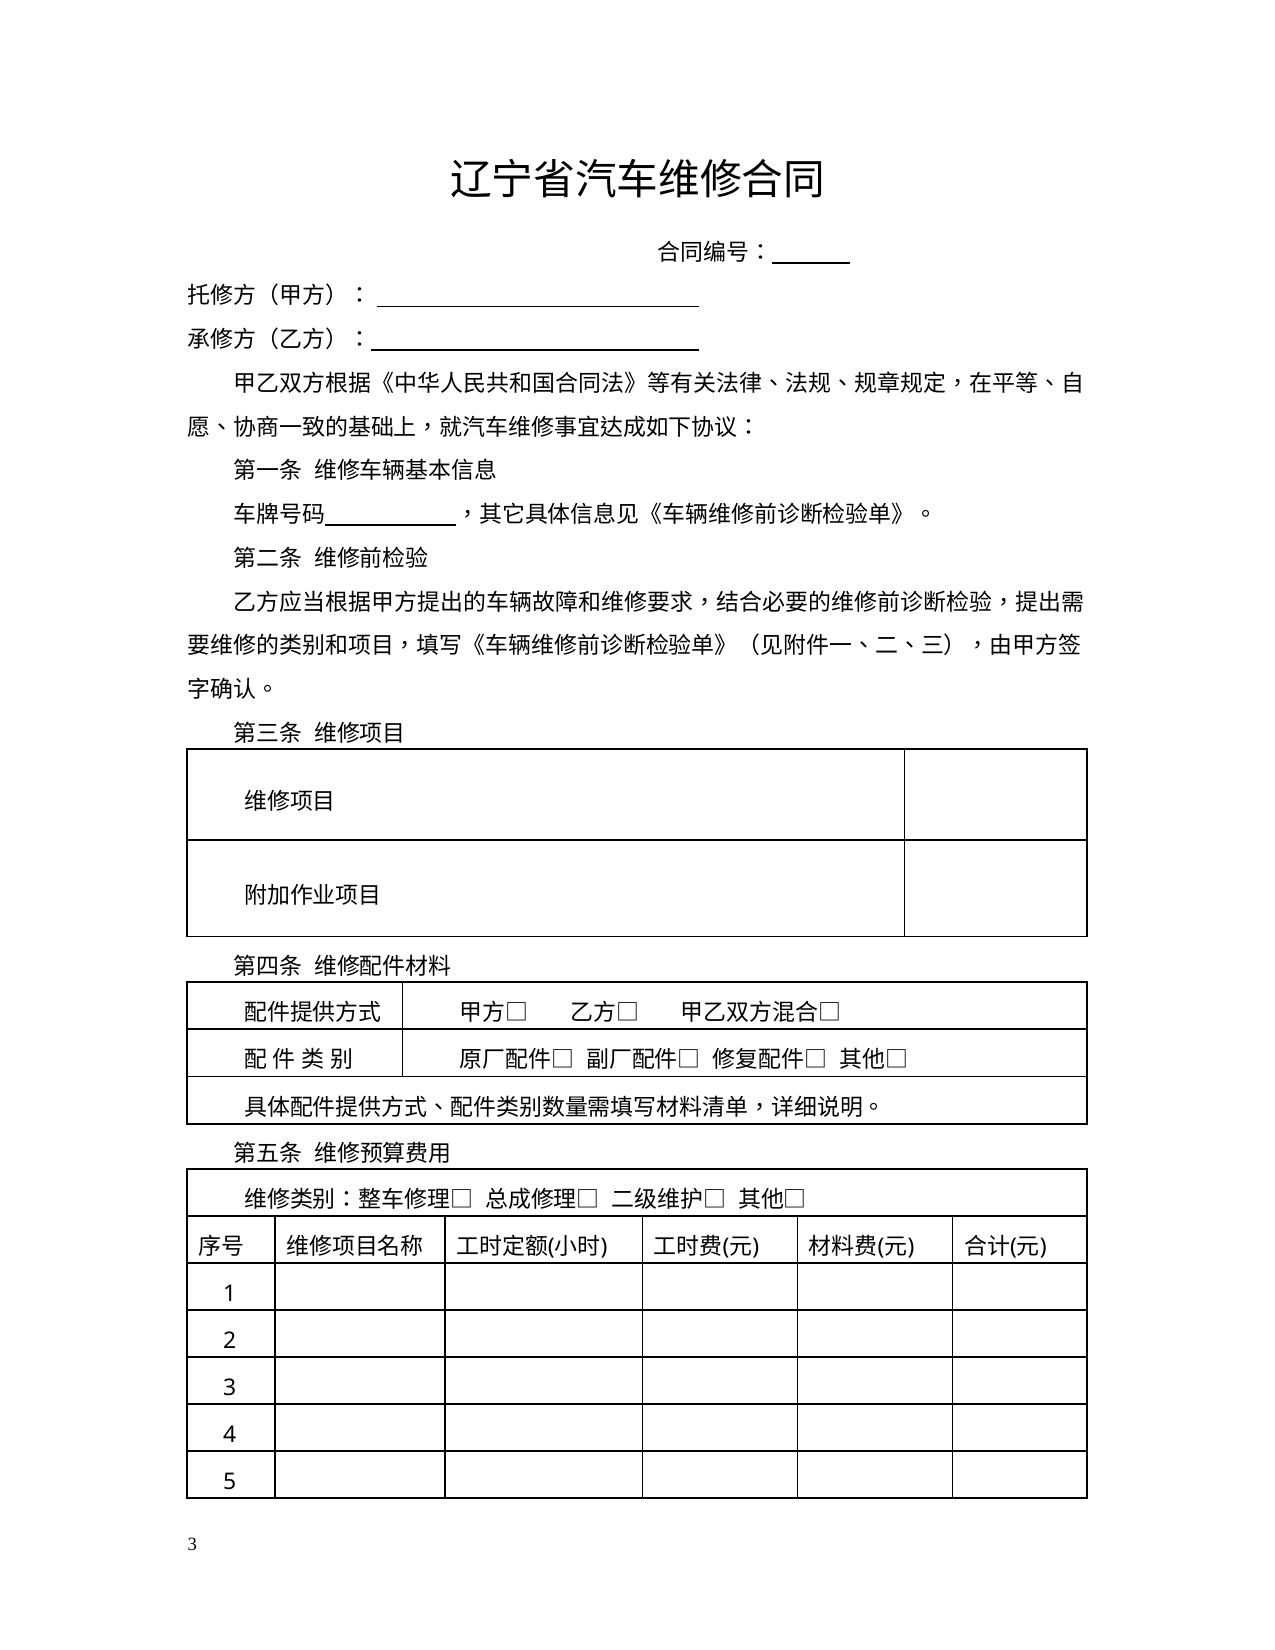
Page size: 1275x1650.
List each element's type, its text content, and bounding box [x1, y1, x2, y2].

text 第二条 维修前检验 [187, 529, 1085, 573]
table_cell 合计(元) [953, 1217, 1086, 1262]
table_cell [953, 1264, 1086, 1309]
table_cell [446, 1311, 642, 1356]
text 第四条 维修配件材料 [187, 937, 1085, 981]
table_cell 工时定额(小时) [446, 1217, 642, 1262]
table_cell 1 [188, 1264, 274, 1309]
table_header 维修项目 [188, 750, 904, 839]
table_cell [798, 1358, 952, 1403]
table_cell 附加作业项目 [188, 841, 904, 936]
text 乙方应当根据甲方提出的车辆故障和维修要求，结合必要的维修前诊断检验，提出需要维修的类别和项目，填写《车辆维修前诊断检验单》（见附件一、二、三），由甲方签字确认。 [187, 573, 1085, 704]
table_header [905, 750, 1086, 839]
table_cell [798, 1311, 952, 1356]
table_cell [276, 1452, 444, 1497]
table_cell [446, 1264, 642, 1309]
text 第三条 维修项目 [187, 704, 1085, 748]
table_cell [643, 1405, 797, 1450]
text 合同编号： [187, 236, 1087, 267]
table_cell [953, 1358, 1086, 1403]
table_cell 2 [188, 1311, 274, 1356]
table_cell [276, 1358, 444, 1403]
table_cell 具体配件提供方式、配件类别数量需填写材料清单，详细说明。 [188, 1077, 1086, 1123]
table_cell [446, 1358, 642, 1403]
table_cell 工时费(元) [643, 1217, 797, 1262]
table_cell [953, 1452, 1086, 1497]
table_cell [276, 1311, 444, 1356]
table_cell [798, 1264, 952, 1309]
table_cell 原厂配件□ 副厂配件□ 修复配件□ 其他□ [403, 1030, 1086, 1076]
table_header 配件提供方式 [188, 983, 402, 1028]
table_cell [643, 1311, 797, 1356]
table_cell 序号 [188, 1217, 274, 1262]
table_cell [446, 1405, 642, 1450]
table_cell [953, 1311, 1086, 1356]
table_cell [276, 1264, 444, 1309]
table_cell 维修项目名称 [276, 1217, 444, 1262]
table_cell [643, 1264, 797, 1309]
table_cell 配 件 类 别 [188, 1030, 402, 1076]
table_cell [798, 1405, 952, 1450]
table_cell [643, 1452, 797, 1497]
text 车牌号码 ，其它具体信息见《车辆维修前诊断检验单》。 [187, 486, 1085, 529]
text 辽宁省汽车维修合同 [187, 150, 1087, 207]
table_cell [643, 1358, 797, 1403]
text 第一条 维修车辆基本信息 [187, 442, 1085, 486]
text 托修方（甲方）： [187, 267, 1085, 311]
text 甲乙双方根据《中华人民共和国合同法》等有关法律、法规、规章规定，在平等、自愿、协商一致的基础上，就汽车维修事宜达成如下协议： [187, 354, 1085, 442]
text 承修方（乙方）： [187, 311, 1085, 354]
table_cell [276, 1405, 444, 1450]
table_cell [953, 1405, 1086, 1450]
table_header 甲方□ 乙方□ 甲乙双方混合□ [403, 983, 1086, 1028]
table_cell [798, 1452, 952, 1497]
table_cell 5 [188, 1452, 274, 1497]
table_cell 4 [188, 1405, 274, 1450]
table_header 维修类别：整车修理□ 总成修理□ 二级维护□ 其他□ [188, 1170, 1086, 1215]
table_cell [446, 1452, 642, 1497]
table_cell 材料费(元) [798, 1217, 952, 1262]
table_cell 3 [188, 1358, 274, 1403]
text 第五条 维修预算费用 [187, 1125, 1085, 1168]
table_cell [905, 841, 1086, 936]
